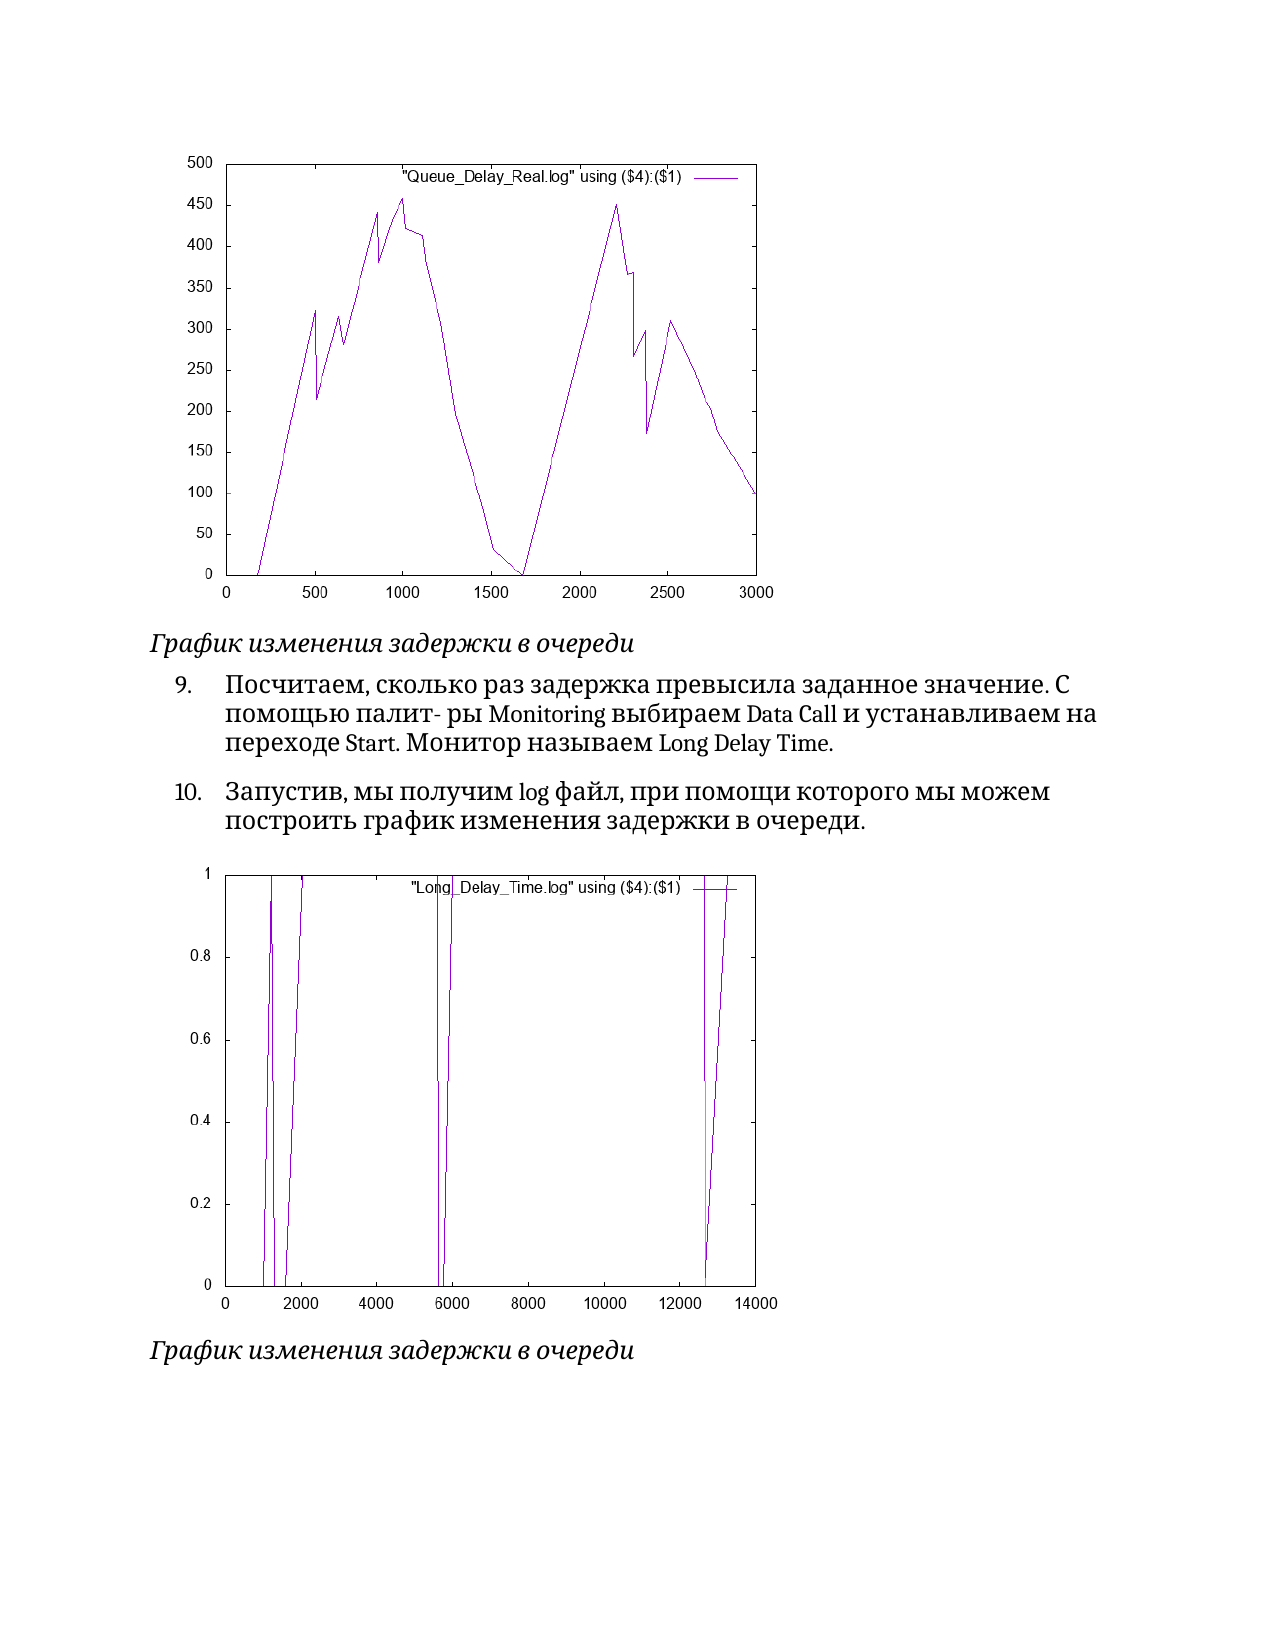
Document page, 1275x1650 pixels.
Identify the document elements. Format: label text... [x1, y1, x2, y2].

text График изменения задержки в очереди [150, 1337, 1125, 1366]
picture [168, 856, 782, 1317]
picture [168, 150, 782, 609]
list Запустив, мы получим log файл, при помощи которого мы можем построить график изменения задержки в очереди. [175, 778, 1125, 836]
list Посчитаем, сколько раз задержка превысила заданное значение. С помощью палит- ры Monitoring выбираем Data Call и устанавливаем на переходе Start. Монитор называем Long Delay Time. [175, 671, 1125, 757]
text График изменения задержки в очереди [150, 630, 1125, 658]
